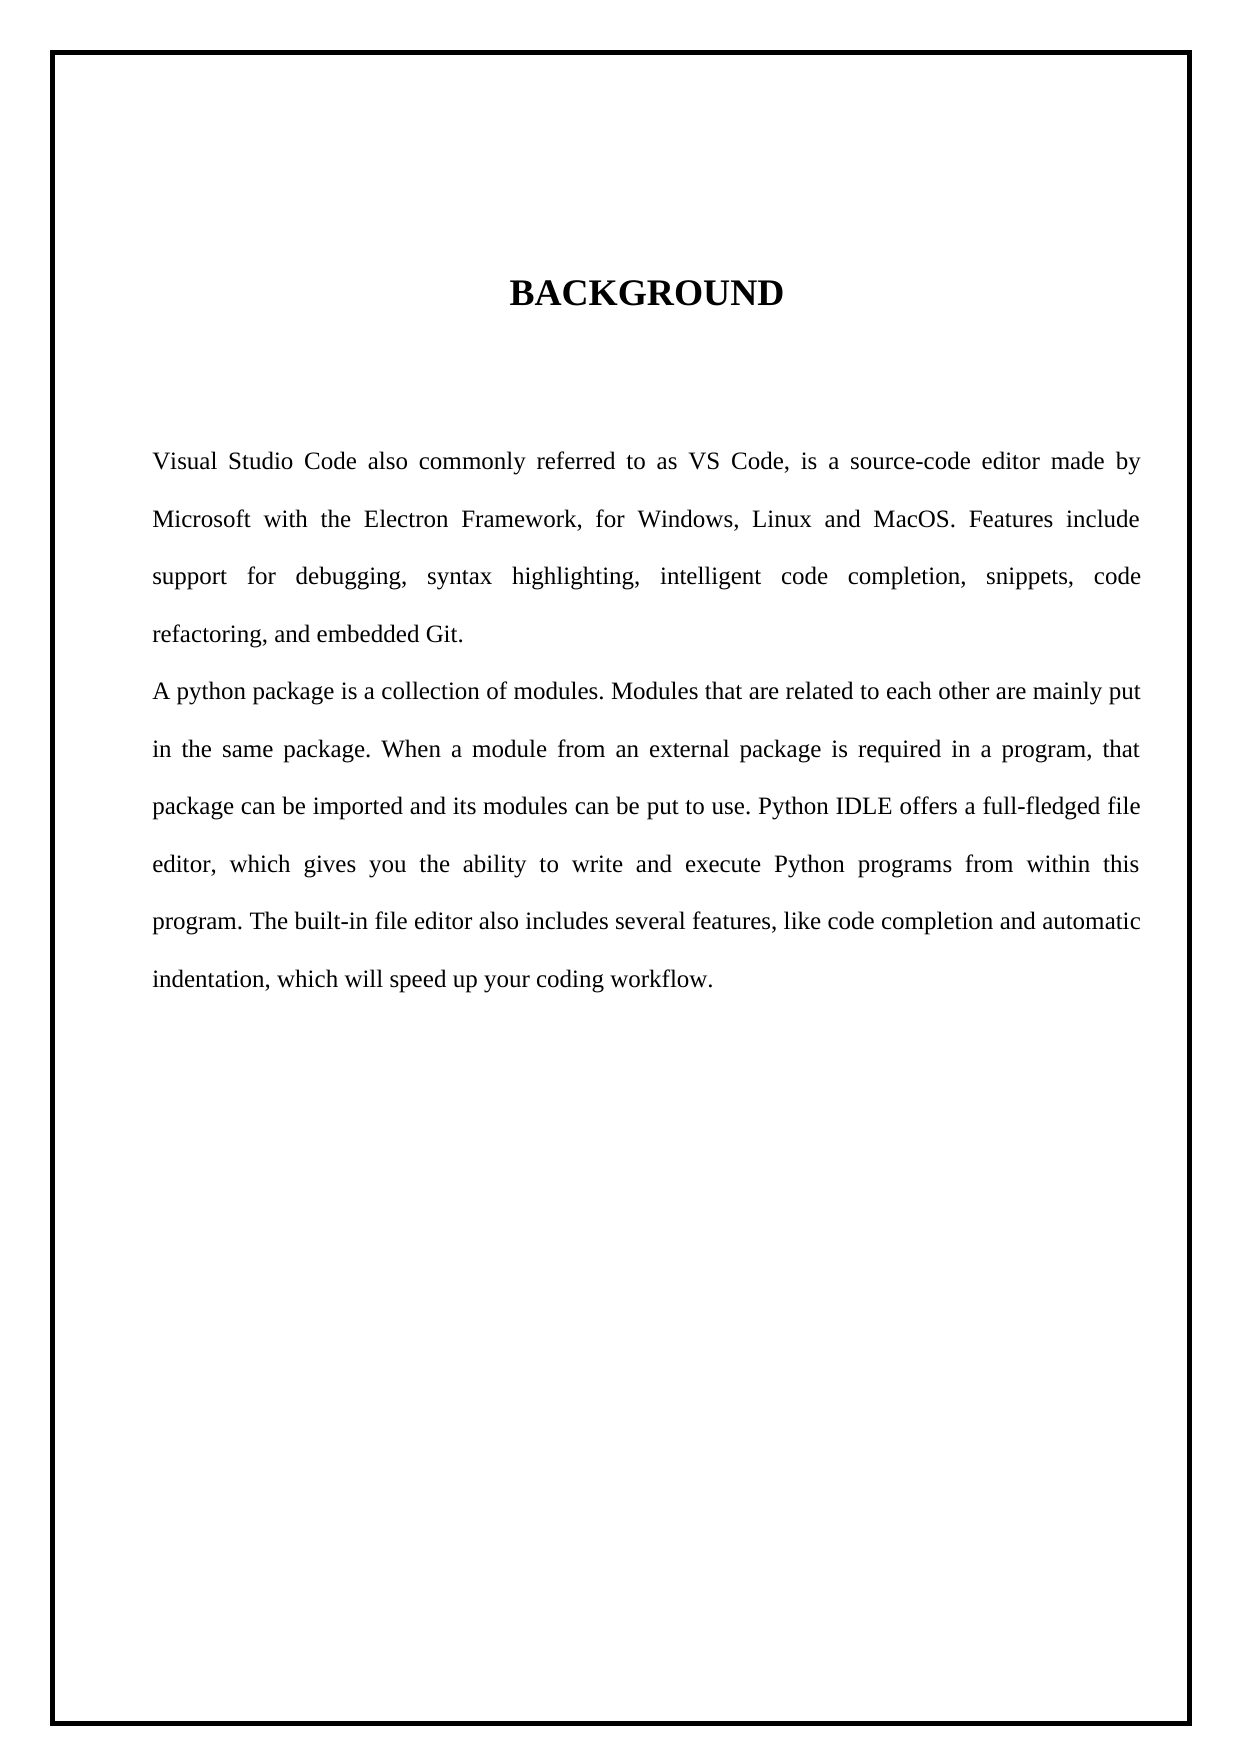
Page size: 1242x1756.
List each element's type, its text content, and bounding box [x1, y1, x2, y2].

text A python package is a collection of modules. Modules that are related to each other are mainly put in the same package. When a module from an external package is required in a program, that package can be imported and its modules can be put to use. Python IDLE offers a full-fledged file editor, which gives you the ability to write and execute Python programs from within this program. The built-in file editor also includes several features, like code completion and automatic indentation, which will speed up your coding workflow. [152, 676, 1142, 993]
text Visual Studio Code also commonly referred to as VS Code, is a source-code editor made by Microsoft with the Electron Framework, for Windows, Linux and MacOS. Features include support for debugging, syntax highlighting, intelligent code completion, snippets, code refactoring, and embedded Git. [152, 446, 1142, 648]
text BACKGROUND [152, 271, 1142, 314]
